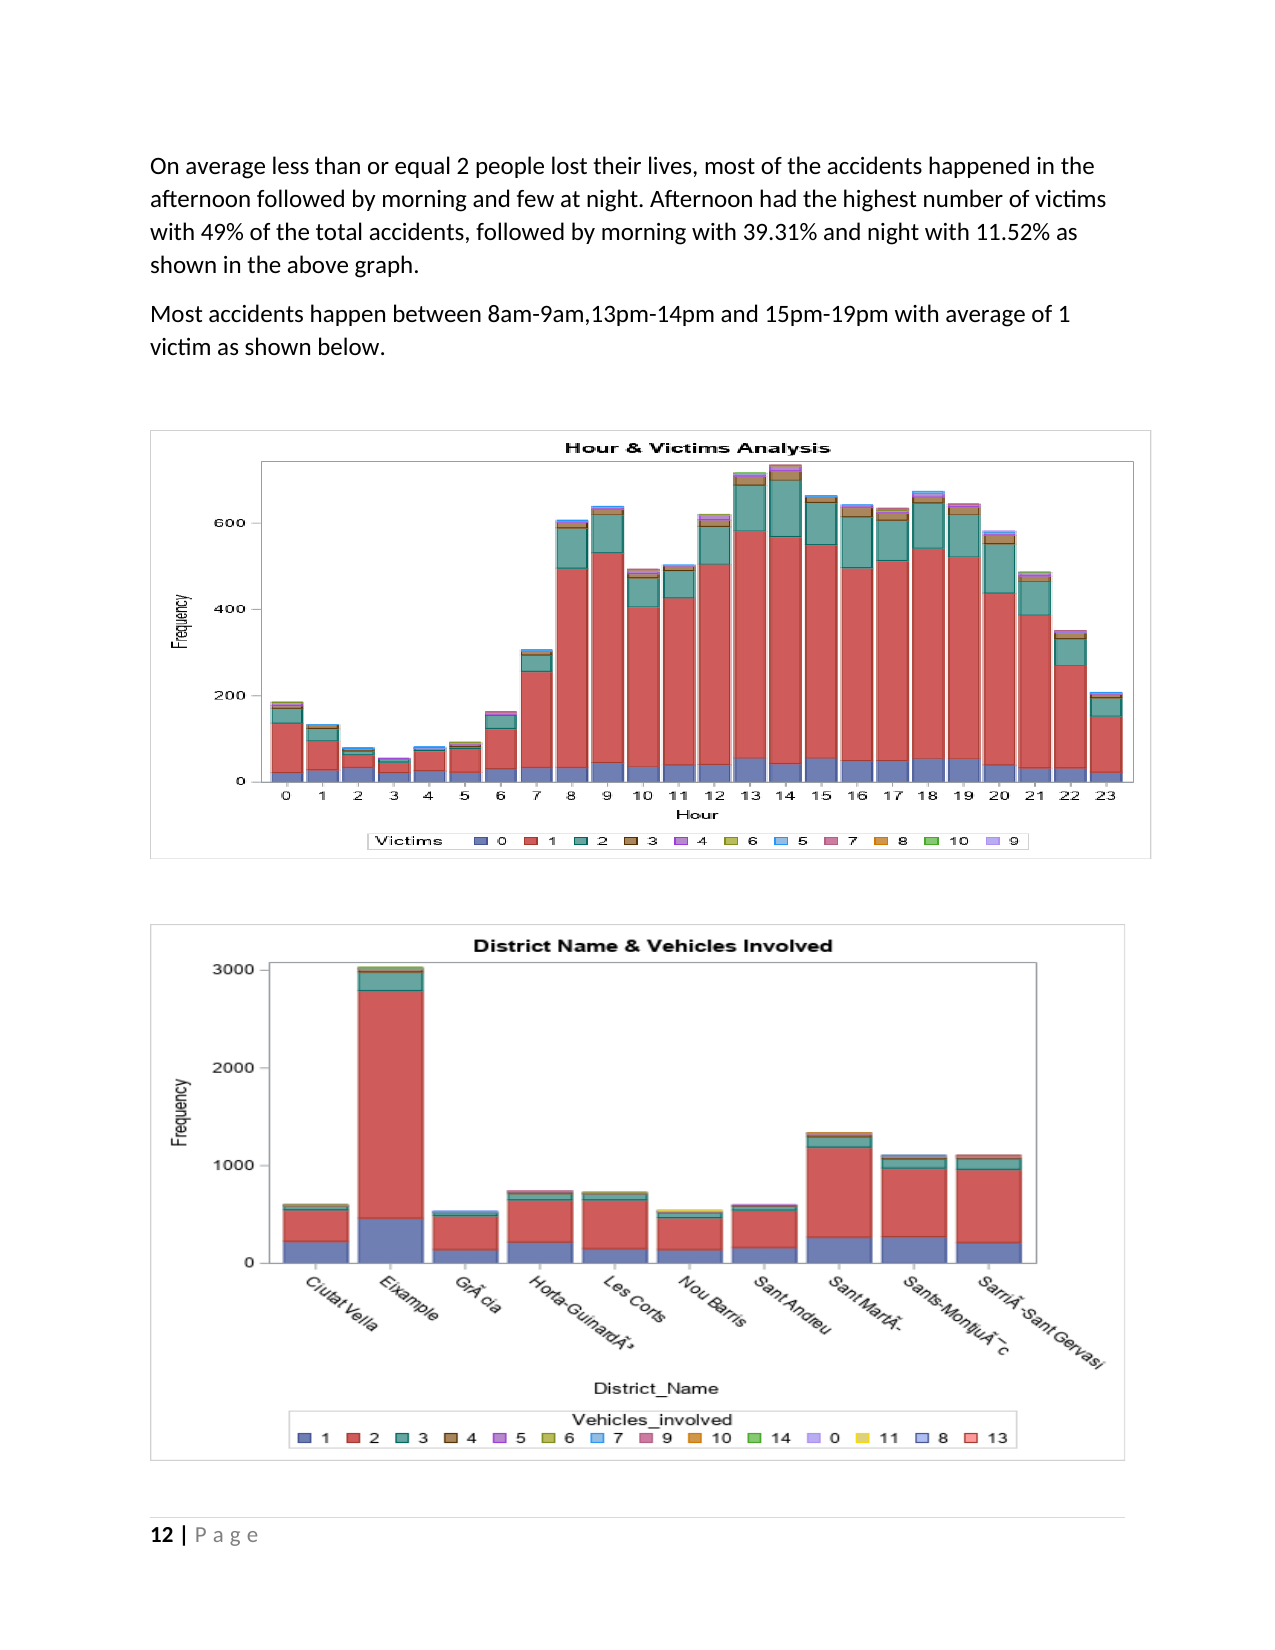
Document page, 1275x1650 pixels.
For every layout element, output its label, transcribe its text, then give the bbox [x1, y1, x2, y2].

picture [150, 924, 1125, 1461]
text Most accidents happen between 8am-9am,13pm-14pm and 15pm-19pm with average of 1 victim as shown below. [150, 298, 1125, 362]
picture [150, 430, 1152, 859]
text On average less than or equal 2 people lost their lives, most of the accidents happened in the afternoon followed by morning and few at night. Afternoon had the highest number of victims with 49% of the total accidents, followed by morning with 39.31% and night with 11.52% as shown in the above graph. [150, 150, 1125, 279]
